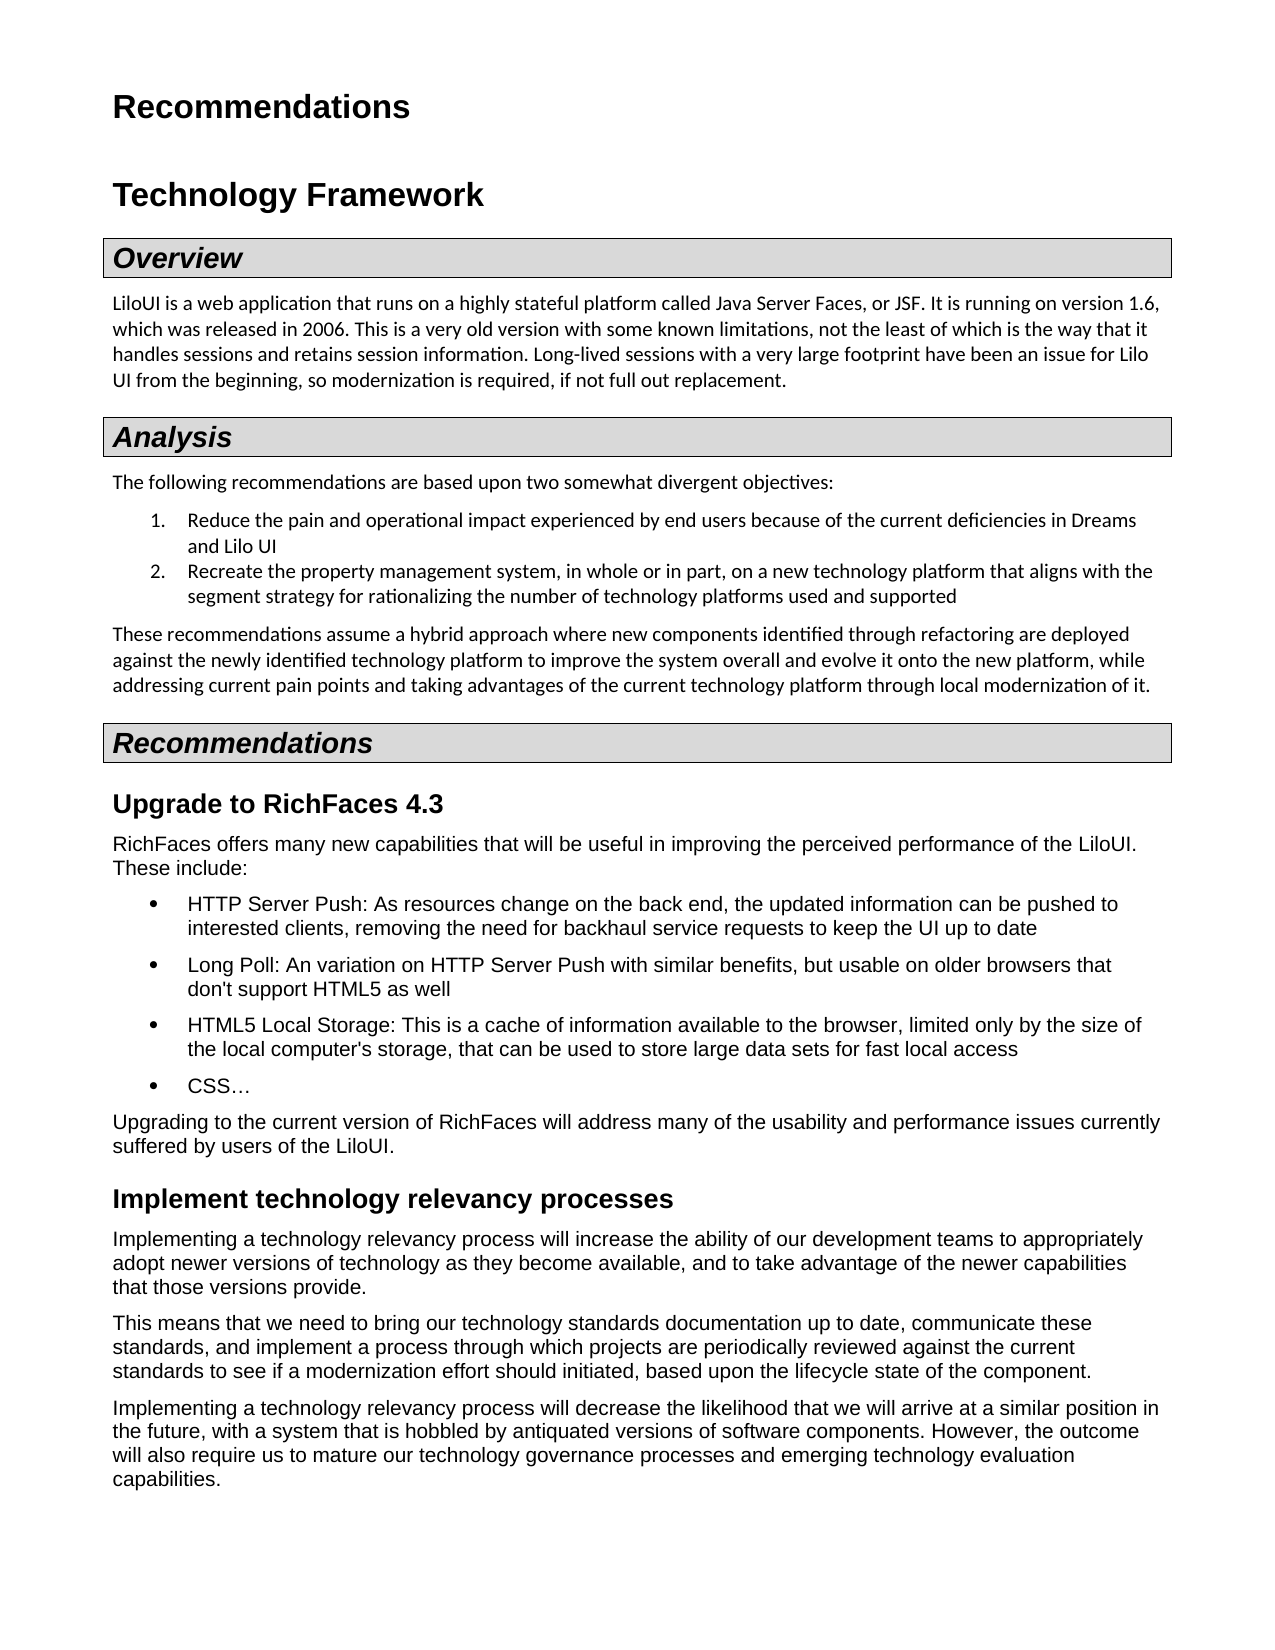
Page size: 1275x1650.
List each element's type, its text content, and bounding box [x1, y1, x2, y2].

subtitle Recommendations [112, 87, 1162, 126]
list Long Poll: An variation on HTTP Server Push with similar benefits, but usable on older browsers that don't support HTML5 as well [150, 952, 1162, 1000]
subtitle Implement technology relevancy processes [112, 1183, 1162, 1214]
text The following recommendations are based upon two somewhat divergent objectives: [112, 469, 1162, 495]
subtitle Overview [104, 239, 1171, 277]
text This means that we need to bring our technology standards documentation up to date, communicate these standards, and implement a process through which projects are periodically reviewed against the current standards to see if a modernization effort should initiated, based upon the lifecycle state of the component. [112, 1311, 1162, 1383]
list Reduce the pain and operational impact experienced by end users because of the current deficiencies in Dreams and Lilo UI [150, 507, 1162, 558]
text RichFaces offers many new capabilities that will be useful in improving the perceived performance of the LiloUI. These include: [112, 831, 1162, 879]
text Upgrading to the current version of RichFaces will address many of the usability and performance issues currently suffered by users of the LiloUI. [112, 1110, 1162, 1158]
list HTML5 Local Storage: This is a cache of information available to the browser, limited only by the size of the local computer's storage, that can be used to store large data sets for fast local access [150, 1013, 1162, 1061]
subtitle Technology Framework [112, 175, 1162, 213]
list Recreate the property management system, in whole or in part, on a new technology platform that aligns with the segment strategy for rationalizing the number of technology platforms used and supported [150, 558, 1162, 609]
subtitle Upgrade to RichFaces 4.3 [112, 788, 1162, 819]
list HTTP Server Push: As resources change on the back end, the updated information can be pushed to interested clients, removing the need for backhaul service requests to keep the UI up to date [150, 892, 1162, 940]
text LiloUI is a web application that runs on a highly stateful platform called Java Server Faces, or JSF. It is running on version 1.6, which was released in 2006. This is a very old version with some known limitations, not the least of which is the way that it handles sessions and retains session information. Long-lived sessions with a very large footprint have been an issue for Lilo UI from the beginning, so modernization is required, if not full out replacement. [112, 291, 1162, 392]
text Implementing a technology relevancy process will decrease the likelihood that we will arrive at a similar position in the future, with a system that is hobbled by antiquated versions of software components. However, the outcome will also require us to mature our technology governance processes and emerging technology evaluation capabilities. [112, 1395, 1162, 1491]
text Implementing a technology relevancy process will increase the ability of our development teams to appropriately adopt newer versions of technology as they become available, and to take advantage of the newer capabilities that those versions provide. [112, 1227, 1162, 1298]
list CSS… [150, 1073, 1162, 1097]
text These recommendations assume a hybrid approach where new components identified through refactoring are deployed against the newly identified technology platform to improve the system overall and evolve it onto the new platform, while addressing current pain points and taking advantages of the current technology platform through local modernization of it. [112, 622, 1162, 698]
subtitle Recommendations [104, 724, 1171, 762]
subtitle Analysis [104, 418, 1171, 456]
